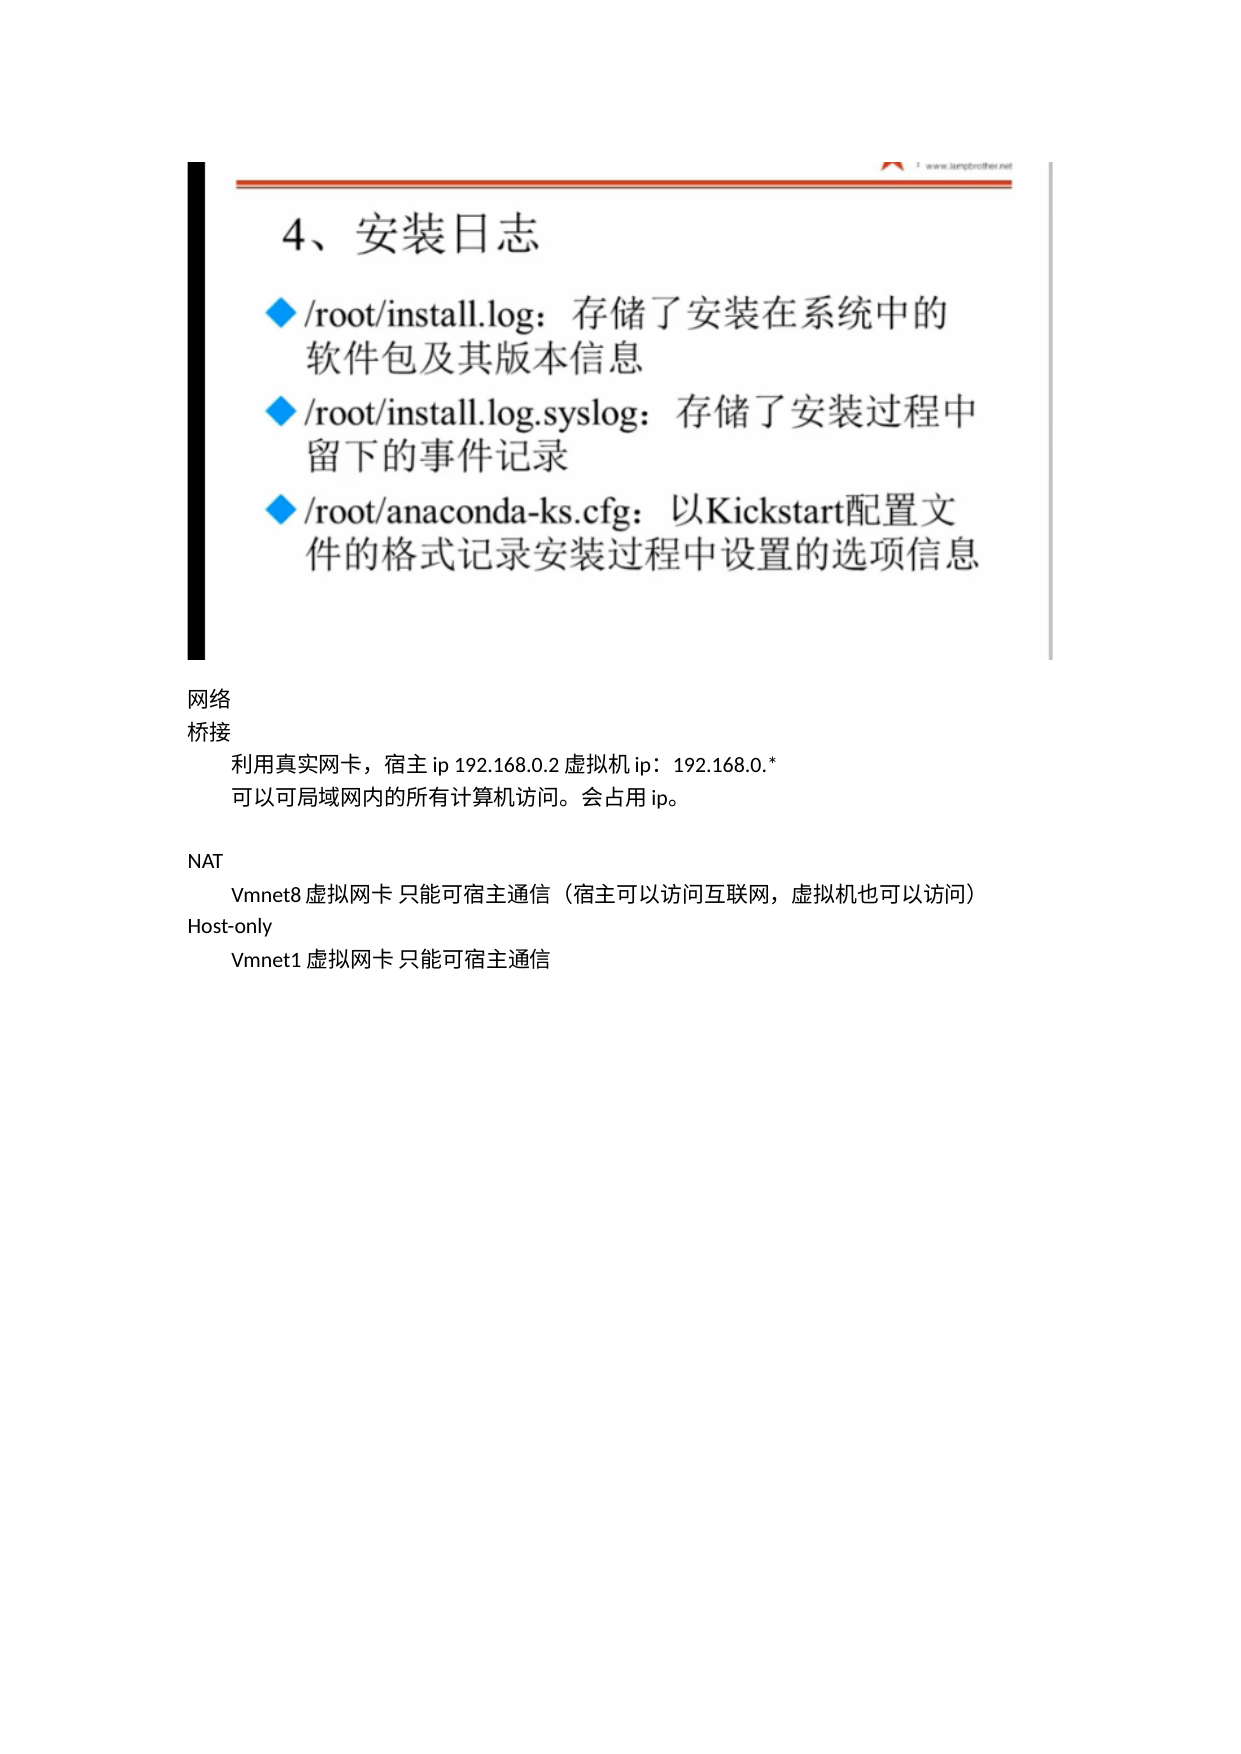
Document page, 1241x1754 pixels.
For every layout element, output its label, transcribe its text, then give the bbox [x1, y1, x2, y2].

text Host-only [187, 909, 1053, 942]
text 桥接 [187, 714, 1053, 747]
text Vmnet8虚拟网卡 只能可宿主通信（宿主可以访问互联网，虚拟机也可以访问） [187, 877, 1053, 909]
text NAT [187, 844, 1053, 877]
text 利用真实网卡，宿主ip 192.168.0.2 虚拟机ip：192.168.0.* [231, 747, 1053, 779]
text 网络 [187, 682, 1053, 714]
text Vmnet1 虚拟网卡 只能可宿主通信 [187, 942, 1053, 974]
picture [187, 162, 1053, 660]
text 可以可局域网内的所有计算机访问。会占用ip。 [231, 779, 1053, 812]
